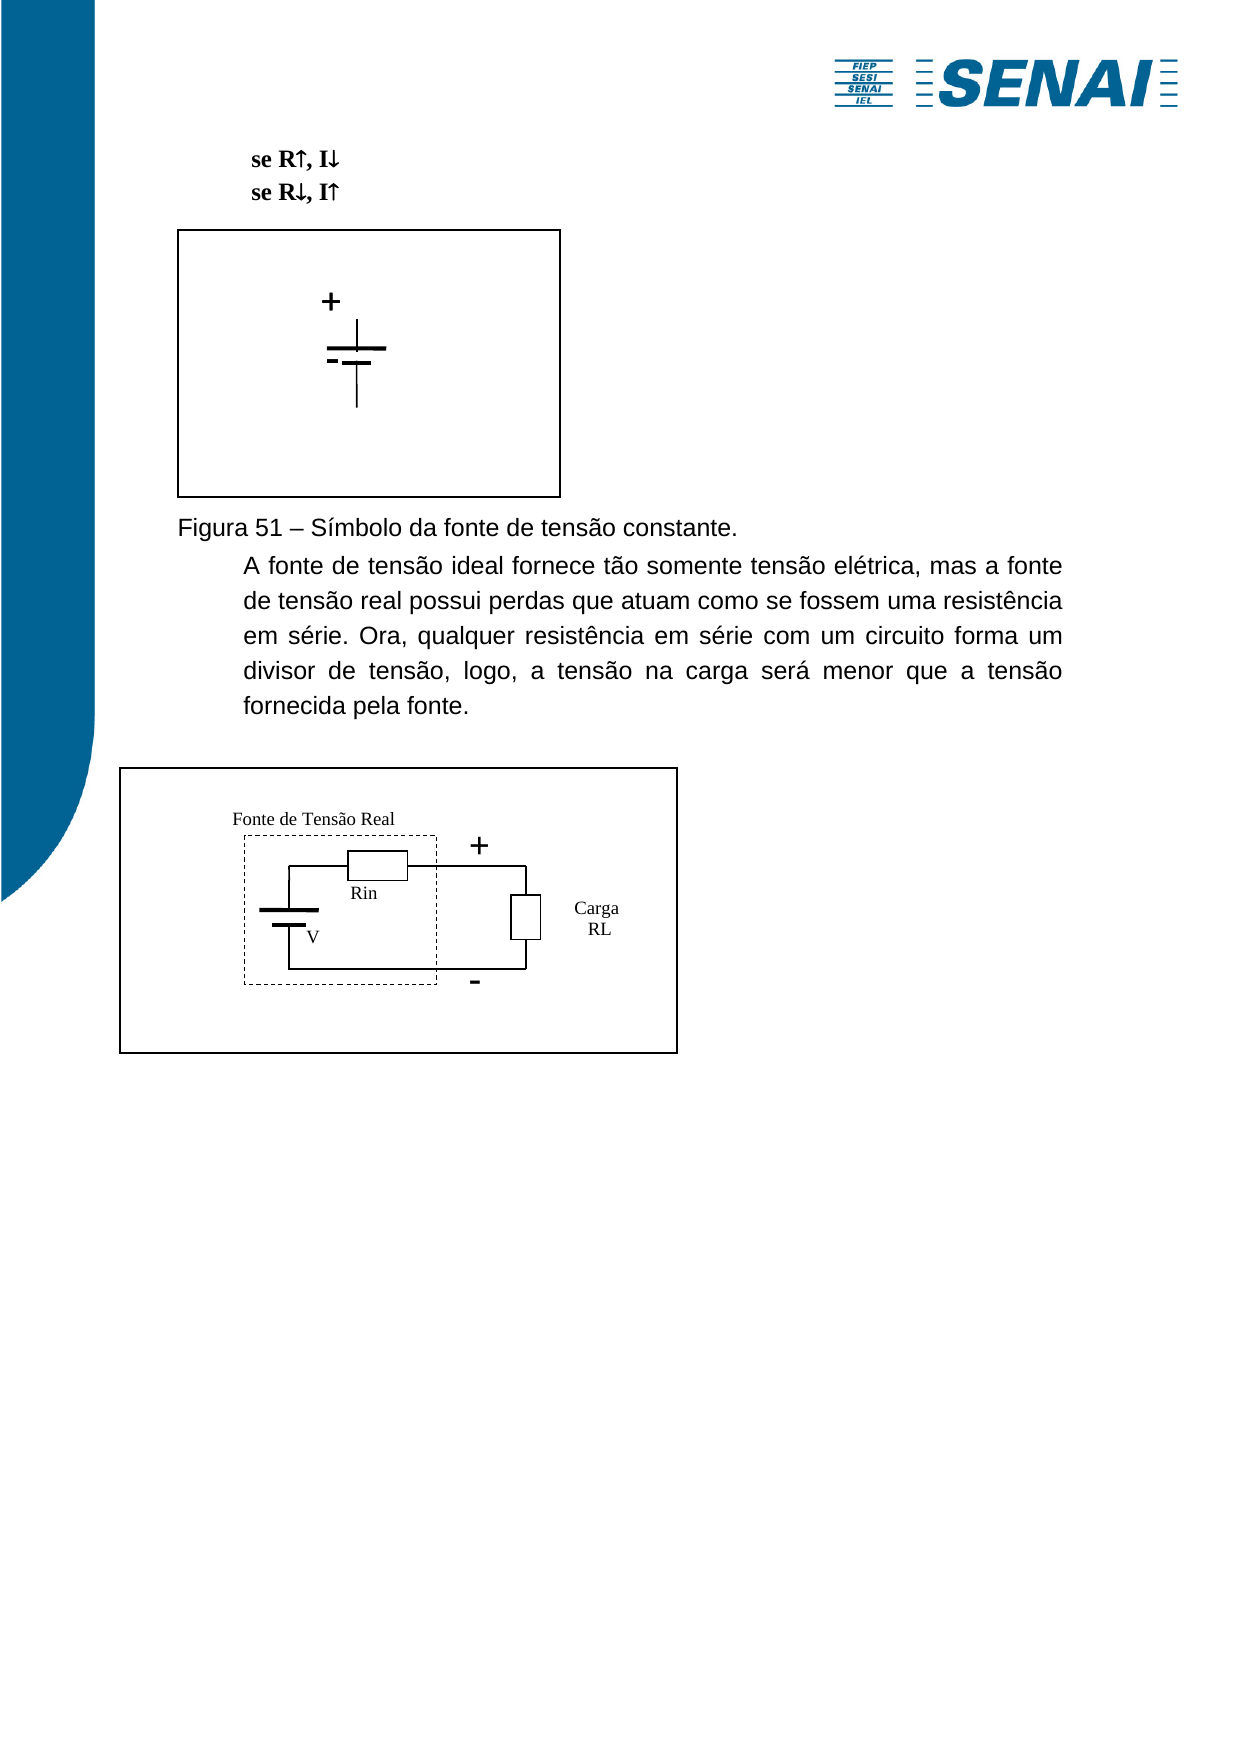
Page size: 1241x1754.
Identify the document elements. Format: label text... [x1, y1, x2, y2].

text Figura 51 – Símbolo da fonte de tensão constante. [177, 220, 1240, 542]
text se R, I se R, I [251, 144, 357, 206]
text A fonte de tensão ideal fornece tão somente tensão elétrica, mas a fonte de tensão real possui perdas que atuam como se fossem uma resistência em série. Ora, qualquer resistência em série com um circuito forma um divisor de tensão, logo, a tensão na carga será menor que a tensão fornecida pela fonte. [118, 551, 1064, 719]
picture [0, 0, 106, 905]
